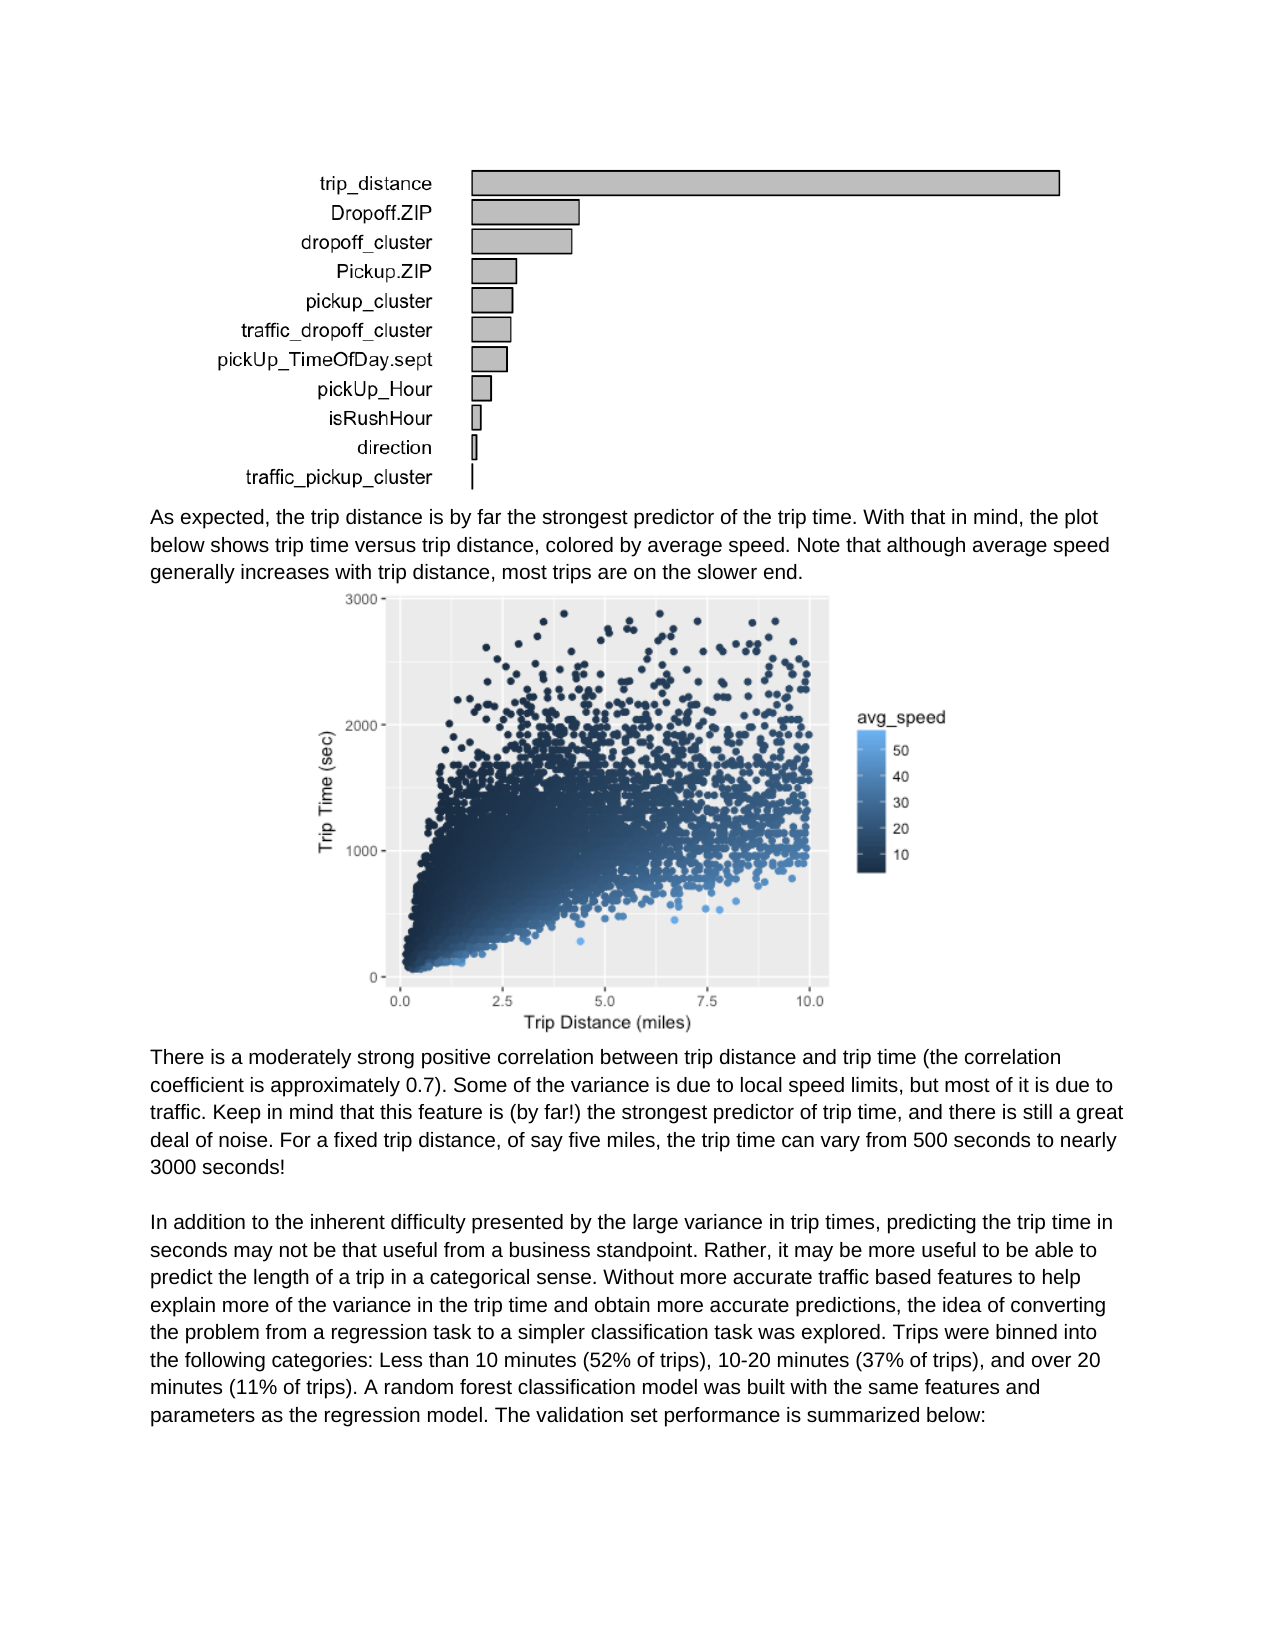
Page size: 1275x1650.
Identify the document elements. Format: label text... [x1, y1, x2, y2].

picture [201, 150, 1074, 501]
picture [311, 587, 964, 1041]
text As expected, the trip distance is by far the strongest predictor of the trip time. With that in mind, the plot below shows trip time versus trip distance, colored by average speed. Note that although average speed generally increases with trip distance, most trips are on the slower end. [150, 505, 1125, 584]
text There is a moderately strong positive correlation between trip distance and trip time (the correlation coefficient is approximately 0.7). Some of the variance is due to local speed limits, but most of it is due to traffic. Keep in mind that this feature is (by far!) the strongest predictor of trip time, and there is still a great deal of noise. For a fixed trip distance, of say five miles, the trip time can vary from 500 seconds to nearly 3000 seconds! [150, 1045, 1125, 1179]
text In addition to the inherent difficulty presented by the large variance in trip times, predicting the trip time in seconds may not be that useful from a business standpoint. Rather, it may be more useful to be able to predict the length of a trip in a categorical sense. Without more accurate traffic based features to help explain more of the variance in the trip time and obtain more accurate predictions, the idea of converting the problem from a regression task to a simpler classification task was explored. Trips were binned into the following categories: Less than 10 minutes (52% of trips), 10-20 minutes (37% of trips), and over 20 minutes (11% of trips). A random forest classification model was built with the same features and parameters as the regression model. The validation set performance is summarized below: [150, 1210, 1125, 1426]
